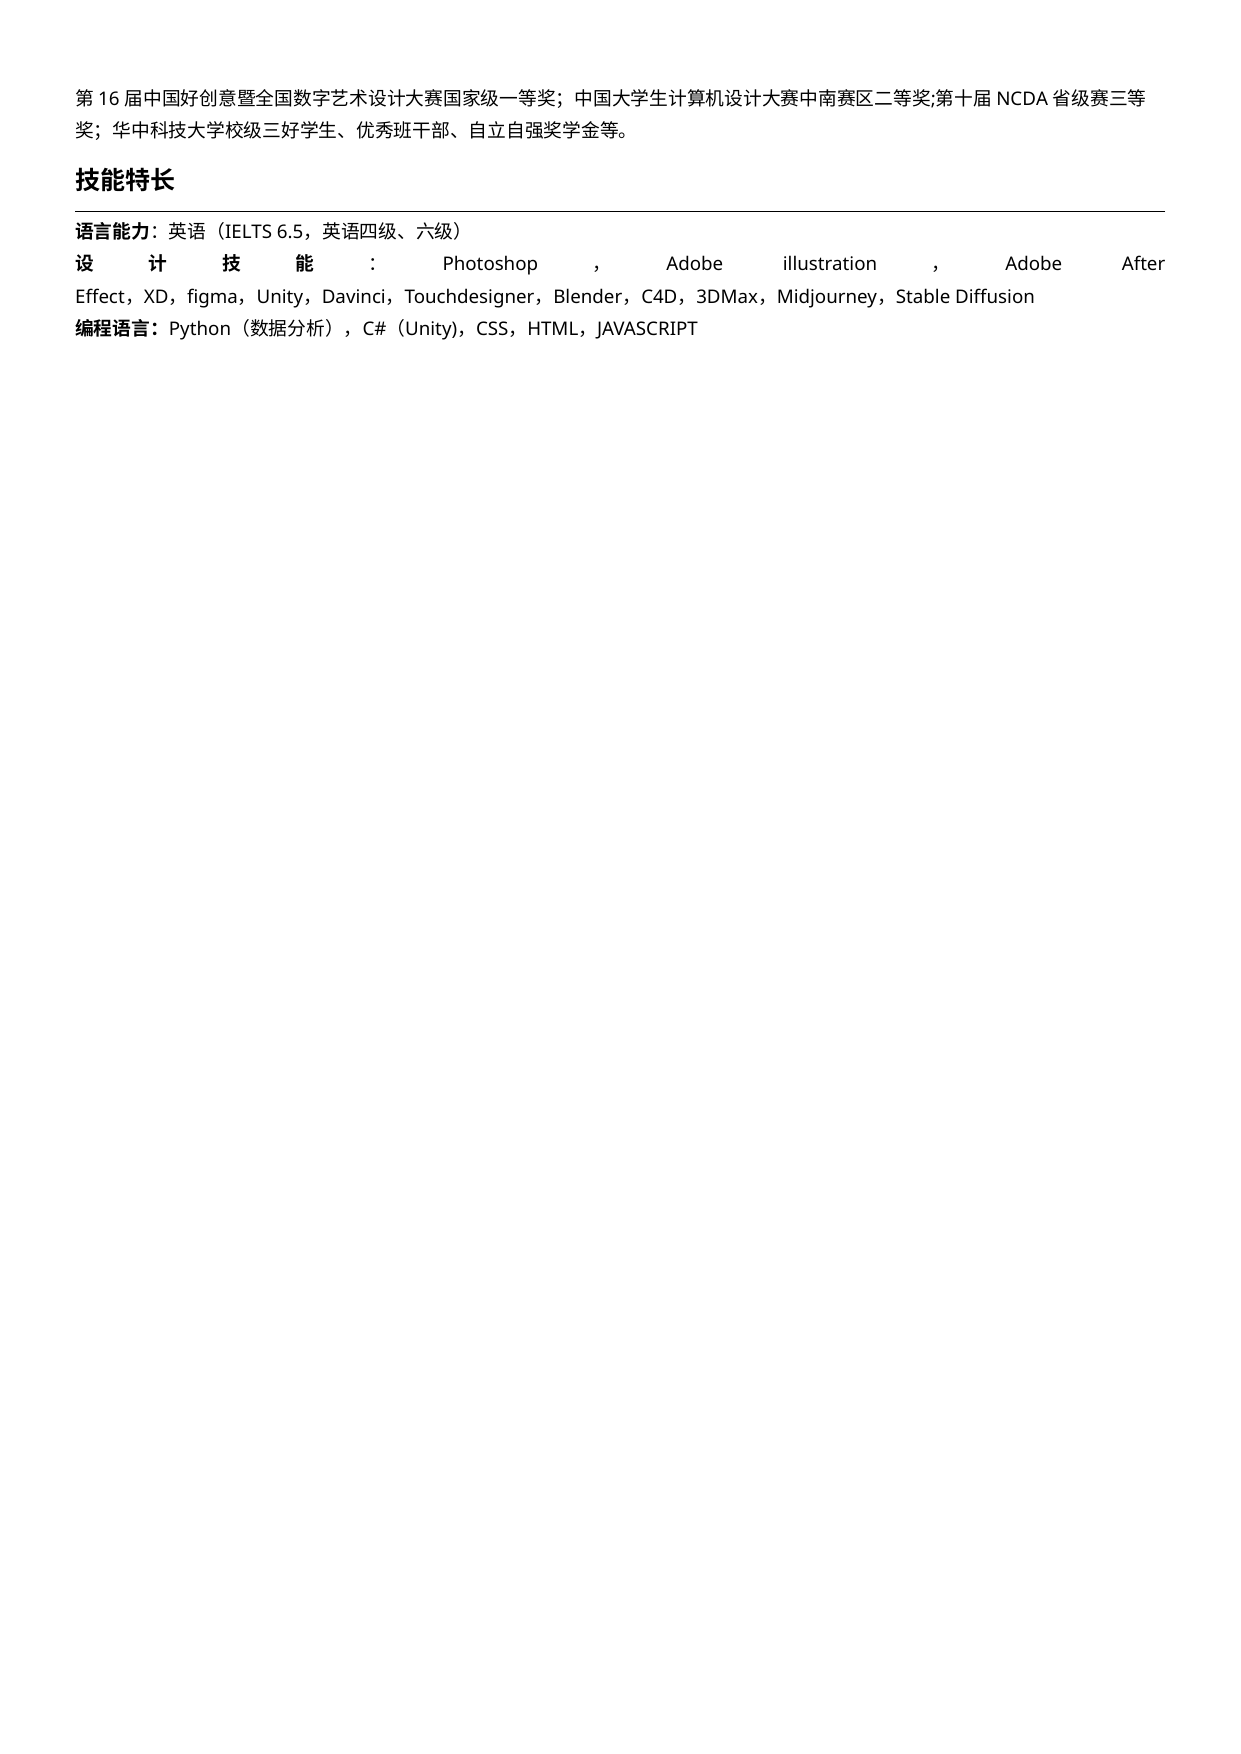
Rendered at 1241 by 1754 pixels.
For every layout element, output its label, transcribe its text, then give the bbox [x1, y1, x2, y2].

text 技能特长 [75, 146, 1165, 211]
text 语言能力：英语（IELTS 6.5，英语四级、六级） [67, 212, 1173, 246]
text 第 16 届中国好创意暨全国数字艺术设计大赛国家级一等奖；中国大学生计算机设计大赛中南赛区二等奖;第十届 NCDA 省级赛三等奖；华中科技大学校级三好学生、优秀班干部、自立自强奖学金等。 [75, 81, 1165, 146]
text 编程语言：Python（数据分析），C#（Unity)，CSS，HTML，JAVASCRIPT [75, 311, 1165, 344]
text 设计技能：Photoshop，Adobe illustration，Adobe After Effect，XD，figma，Unity，Davinci，Touchdesigner，Blender，C4D，3DMax，Midjourney，Stable Diffusion [75, 246, 1165, 311]
